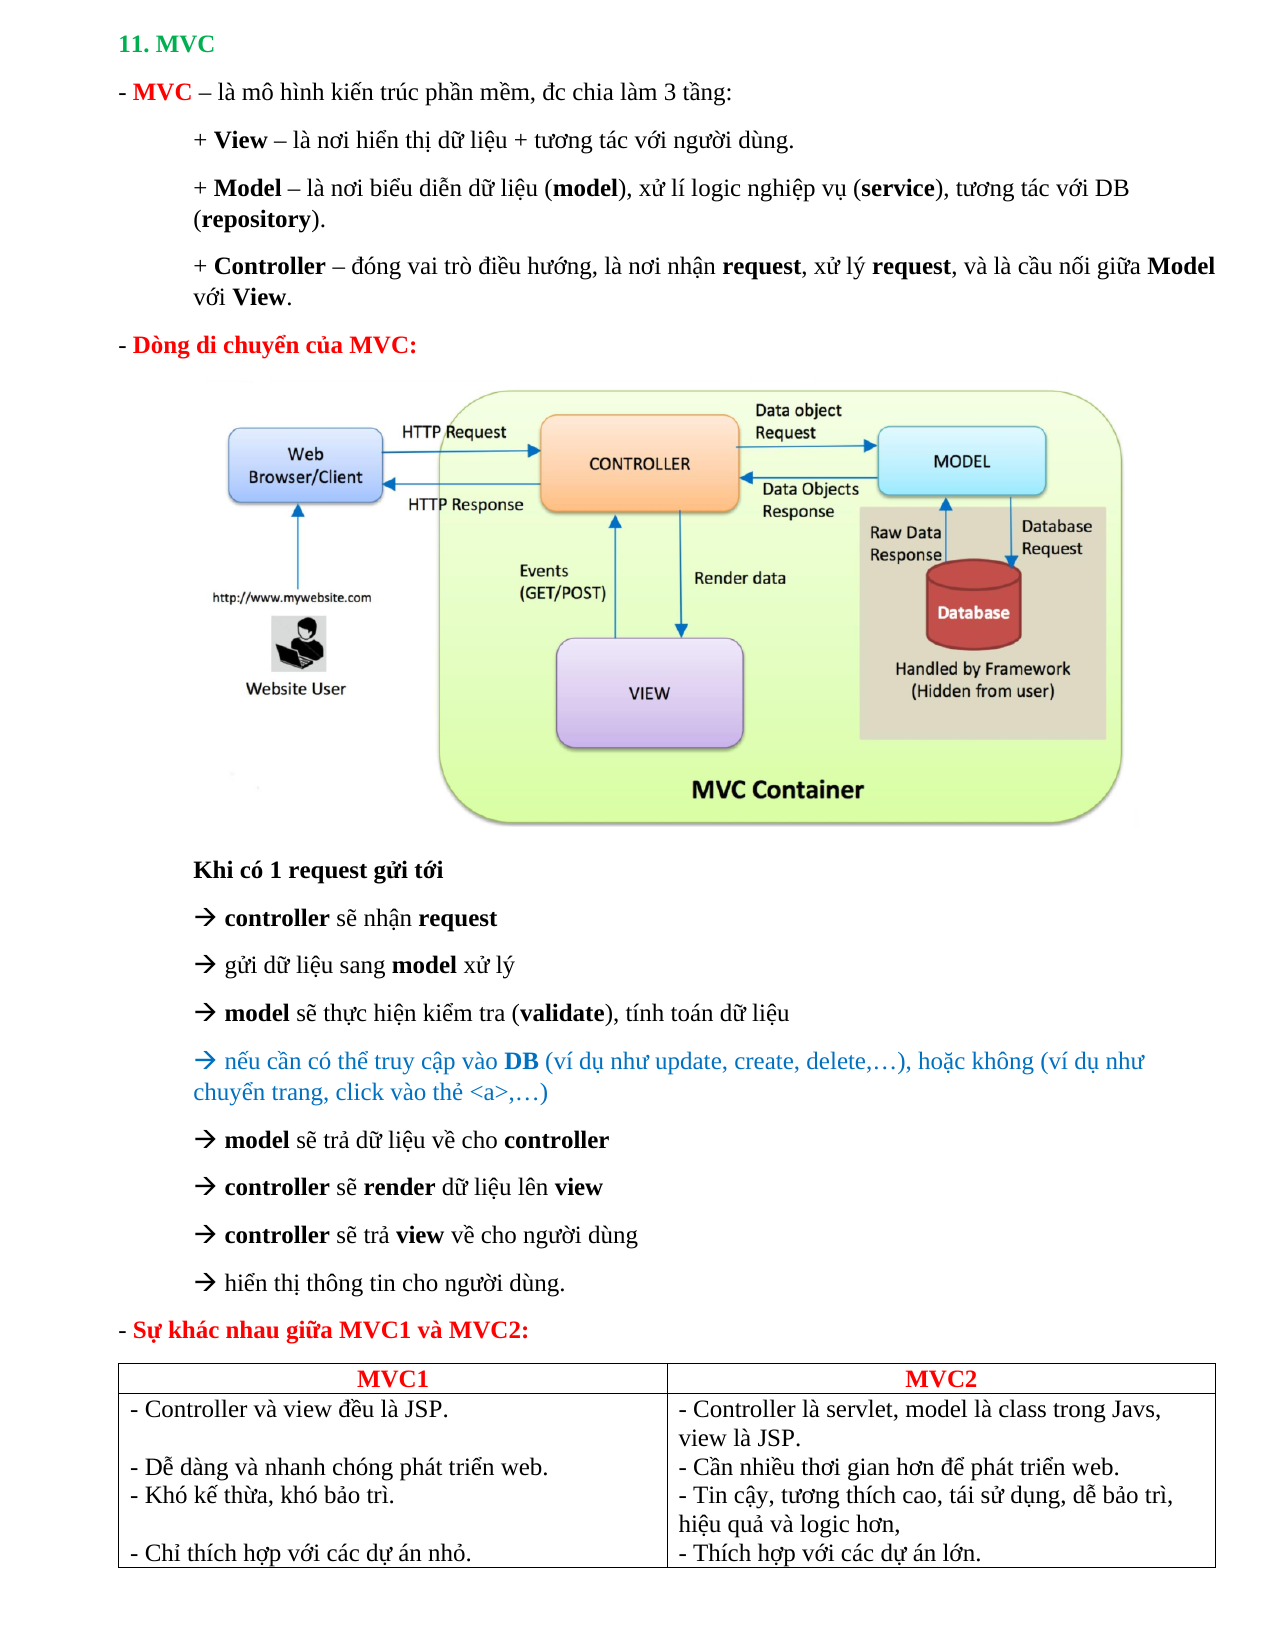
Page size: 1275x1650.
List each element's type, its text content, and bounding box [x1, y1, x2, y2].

text controller sẽ nhận request [118, 903, 1216, 932]
text + View – là nơi hiển thị dữ liệu + tương tác với người dùng. [118, 125, 1216, 154]
text + Controller – đóng vai trò điều hướng, là nơi nhận request, xử lý request, và là cầu nối giữa Model với View. [118, 251, 1216, 311]
text gửi dữ liệu sang model xử lý [118, 951, 1216, 979]
table_cell - Controller là servlet, model là class trong Javs, view là JSP. - Cần nhiều thơi gian hơn để phát triển web. - Tin cậy, tương thích cao, tái sử dụng, dễ bảo trì, hiệu quả và logic hơn, - Thích hợp với các dự án lớn. [668, 1394, 1215, 1567]
text - MVC – là mô hình kiến trúc phần mềm, đc chia làm 3 tầng: [118, 77, 1216, 106]
text Khi có 1 request gửi tới [118, 855, 1216, 884]
text - Sự khác nhau giữa MVC1 và MVC2: [118, 1316, 1216, 1344]
text - Dòng di chuyển của MVC: [118, 330, 1216, 359]
picture [192, 377, 1142, 837]
table_cell - Controller và view đều là JSP. - Dễ dàng và nhanh chóng phát triển web. - Khó kế thừa, khó bảo trì. - Chỉ thích hợp với các dự án nhỏ. [119, 1394, 667, 1567]
text hiển thị thông tin cho người dùng. [118, 1268, 1216, 1297]
table_header MVC1 [119, 1364, 667, 1393]
text nếu cần có thể truy cập vào DB (ví dụ như update, create, delete,…), hoặc không (ví dụ như chuyển trang, click vào thẻ <a>,…) [118, 1046, 1216, 1106]
text 11. MVC [118, 29, 1216, 58]
text controller sẽ render dữ liệu lên view [118, 1172, 1216, 1201]
text model sẽ thực hiện kiểm tra (validate), tính toán dữ liệu [118, 998, 1216, 1027]
text controller sẽ trả view về cho người dùng [118, 1220, 1216, 1249]
table_header MVC2 [668, 1364, 1215, 1393]
text + Model – là nơi biểu diễn dữ liệu (model), xử lí logic nghiệp vụ (service), tương tác với DB (repository). [118, 173, 1216, 232]
text model sẽ trả dữ liệu về cho controller [118, 1125, 1216, 1153]
